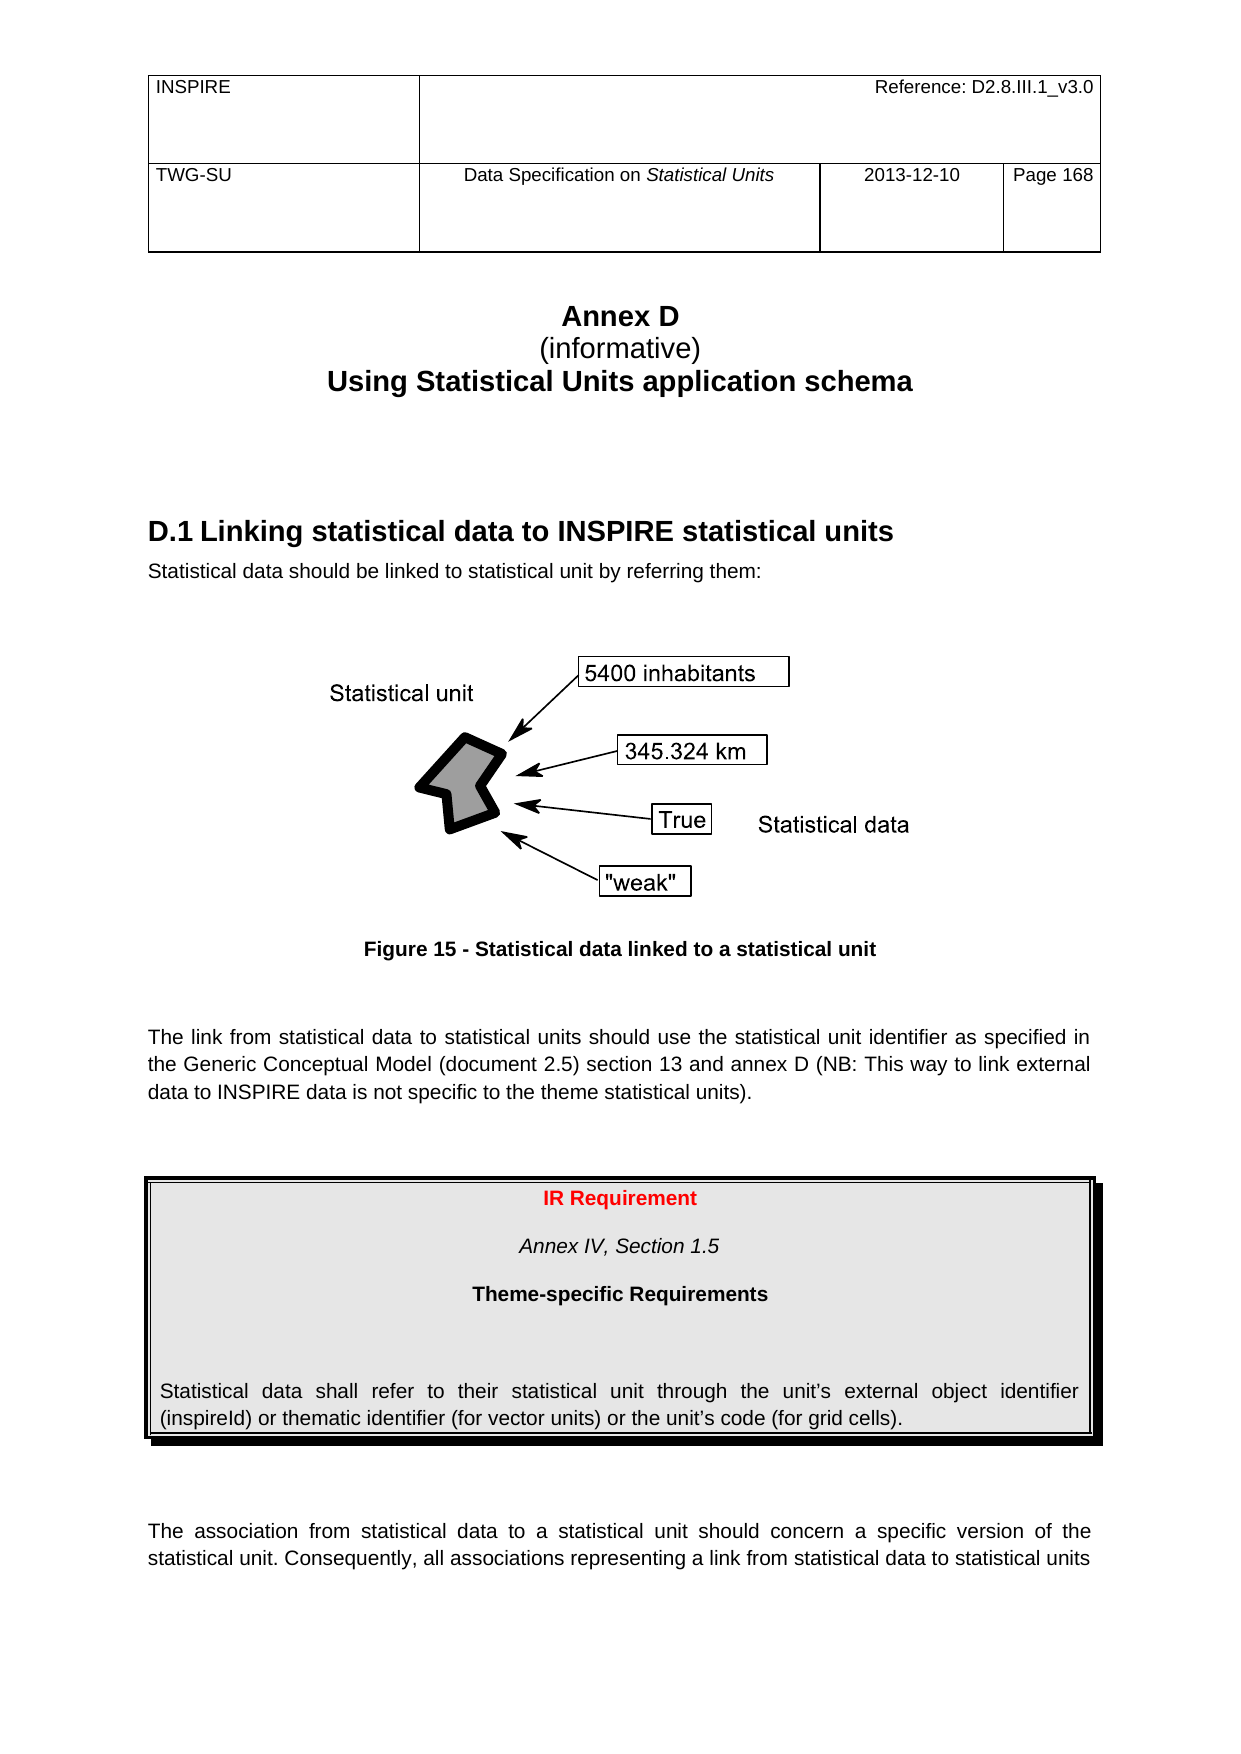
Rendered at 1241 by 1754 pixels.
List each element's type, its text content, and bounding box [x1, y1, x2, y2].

text Theme-specific Requirements [151, 1273, 1089, 1306]
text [148, 1518, 1092, 1570]
text The link from statistical data to statistical units should use the statistical unit identifier as specified in the Generic Conceptual Model (document 2.5) section 13 and annex D (NB: This way to link external data to INSPIRE data is not specific to the theme statistical units). [148, 1025, 1092, 1104]
text Statistical data shall refer to their statistical unit through the unit’s external object identifier (inspireId) or thematic identifier (for vector units) or the unit’s code (for grid cells). [151, 1370, 1089, 1432]
list Linking statistical data to INSPIRE statistical units [148, 514, 1092, 548]
list (informative) Using Statistical Units application schema [148, 301, 1092, 398]
text IR Requirement [151, 1183, 1089, 1209]
text Figure 15 - Statistical data linked to a statistical unit [148, 936, 1092, 960]
text Statistical data should be linked to statistical unit by referring them: [148, 559, 1092, 583]
text Annex IV, Section 1.5 [151, 1225, 1089, 1258]
